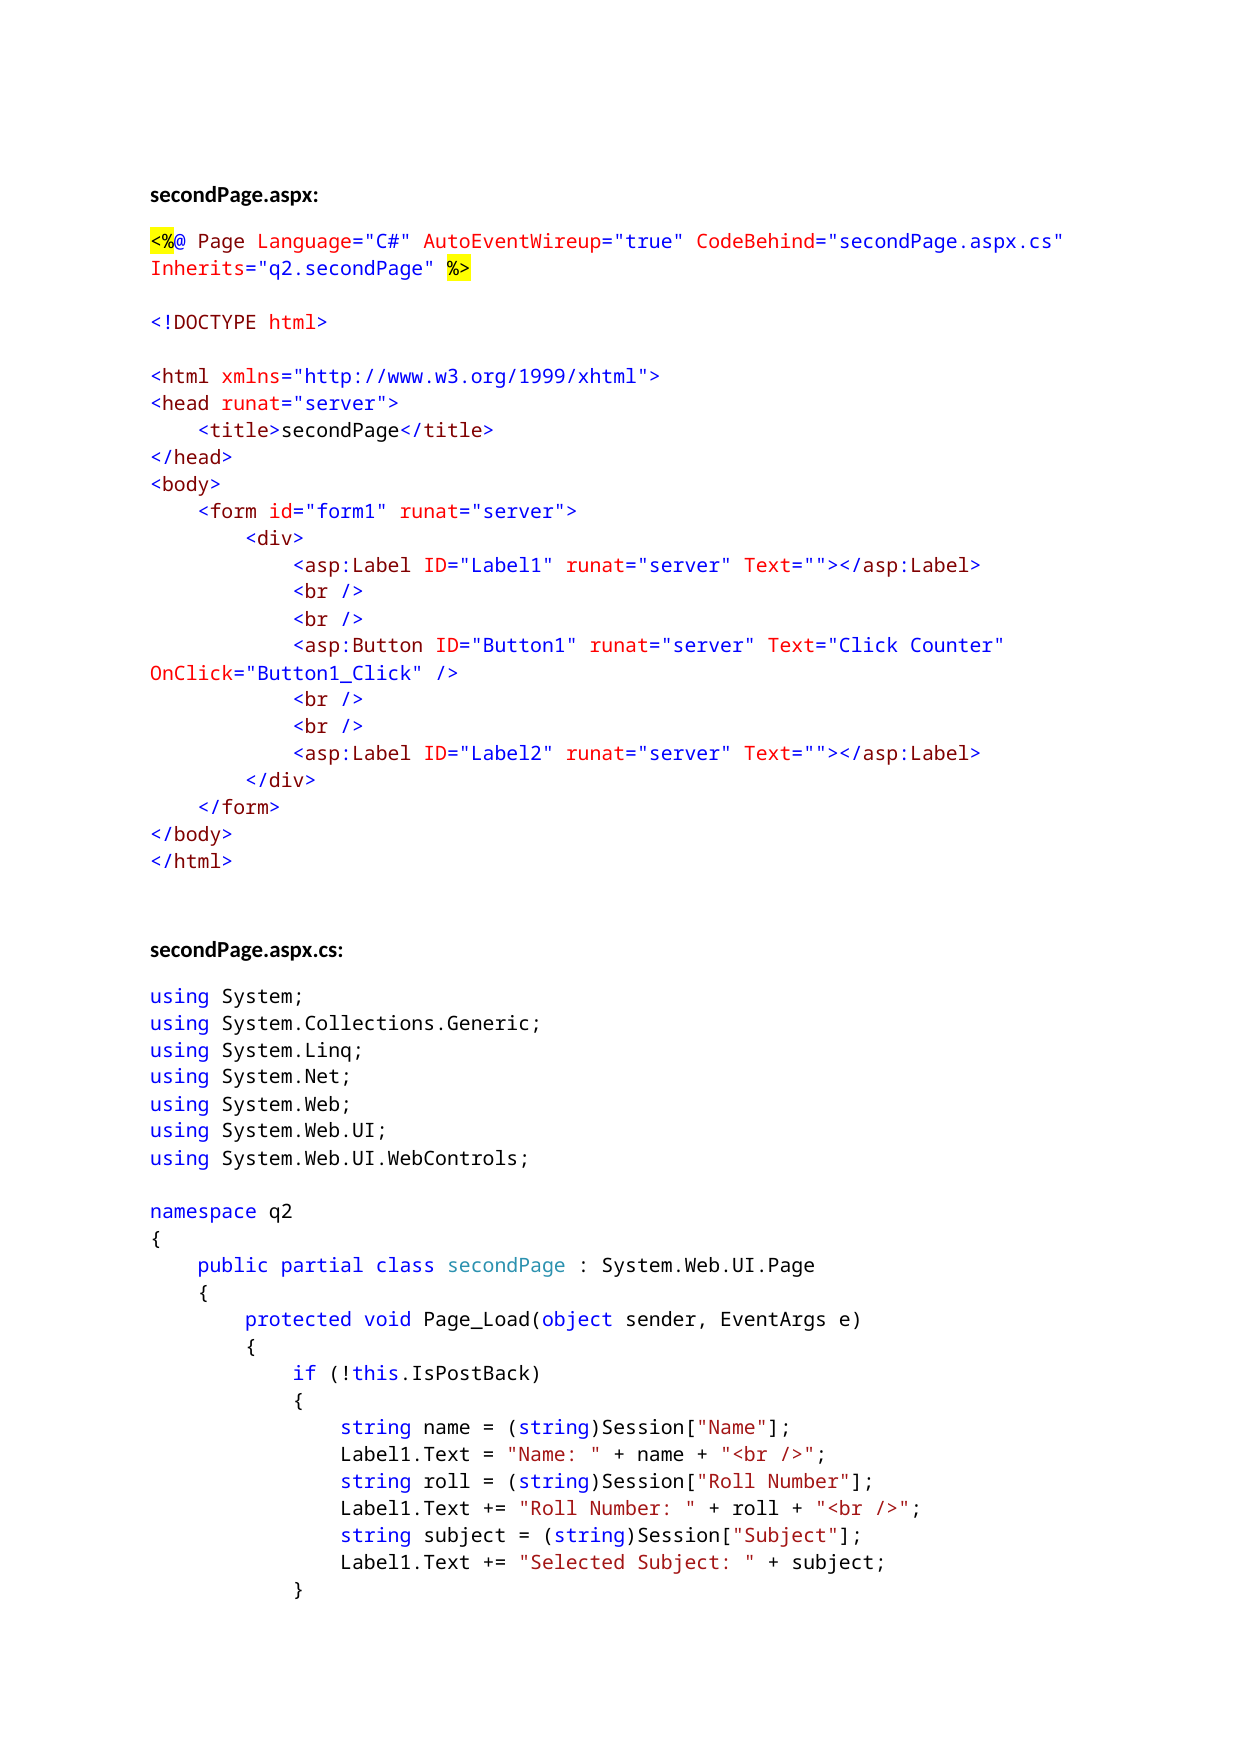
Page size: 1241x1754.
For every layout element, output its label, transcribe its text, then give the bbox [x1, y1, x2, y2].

text { [150, 1387, 1167, 1413]
text string subject = (string)Session["Subject"]; [150, 1521, 1167, 1548]
text { [150, 1333, 1167, 1359]
text public partial class secondPage : System.Web.UI.Page [150, 1252, 1167, 1279]
text <br /> [150, 605, 1167, 632]
text using System.Net; [150, 1063, 1167, 1090]
text <body> [150, 470, 1167, 497]
text using System; [150, 982, 1167, 1009]
text if (!this.IsPostBack) [150, 1359, 1167, 1387]
text } [150, 1575, 1167, 1602]
text string name = (string)Session["Name"]; [150, 1413, 1167, 1441]
text <title>secondPage</title> [150, 416, 1167, 443]
text </head> [150, 443, 1167, 470]
text <!DOCTYPE html> [150, 308, 1167, 335]
text using System.Web; [150, 1090, 1167, 1117]
text protected void Page_Load(object sender, EventArgs e) [150, 1306, 1167, 1333]
text </body> [150, 821, 1167, 848]
text </div> [150, 767, 1167, 794]
list secondPage.aspx: [150, 180, 1167, 208]
text <head runat="server"> [150, 389, 1167, 416]
text using System.Web.UI.WebControls; [150, 1144, 1167, 1171]
text { [150, 1279, 1167, 1306]
text Label1.Text += "Roll Number: " + roll + "<br />"; [150, 1494, 1167, 1521]
text <br /> [150, 578, 1167, 605]
text <br /> [150, 686, 1167, 713]
text <asp:Label ID="Label2" runat="server" Text=""></asp:Label> [150, 740, 1167, 767]
text </form> [150, 794, 1167, 821]
text <asp:Button ID="Button1" runat="server" Text="Click Counter" OnClick="Button1_Click" /> [150, 632, 1167, 686]
text <asp:Label ID="Label1" runat="server" Text=""></asp:Label> [150, 551, 1167, 578]
text Label1.Text = "Name: " + name + "<br />"; [150, 1441, 1167, 1467]
text <div> [150, 524, 1167, 551]
text using System.Web.UI; [150, 1117, 1167, 1144]
text Label1.Text += "Selected Subject: " + subject; [150, 1548, 1167, 1575]
text <form id="form1" runat="server"> [150, 497, 1167, 524]
text namespace q2 [150, 1198, 1167, 1225]
text </html> [150, 848, 1167, 874]
text string roll = (string)Session["Roll Number"]; [150, 1467, 1167, 1494]
text using System.Collections.Generic; [150, 1009, 1167, 1036]
list secondPage.aspx.cs: [150, 935, 1167, 963]
text <html xmlns="http://www.w3.org/1999/xhtml"> [150, 362, 1167, 389]
text <br /> [150, 713, 1167, 740]
text <%@ Page Language="C#" AutoEventWireup="true" CodeBehind="secondPage.aspx.cs" Inherits="q2.secondPage" %> [150, 227, 1167, 281]
text using System.Linq; [150, 1036, 1167, 1063]
text { [150, 1225, 1167, 1252]
